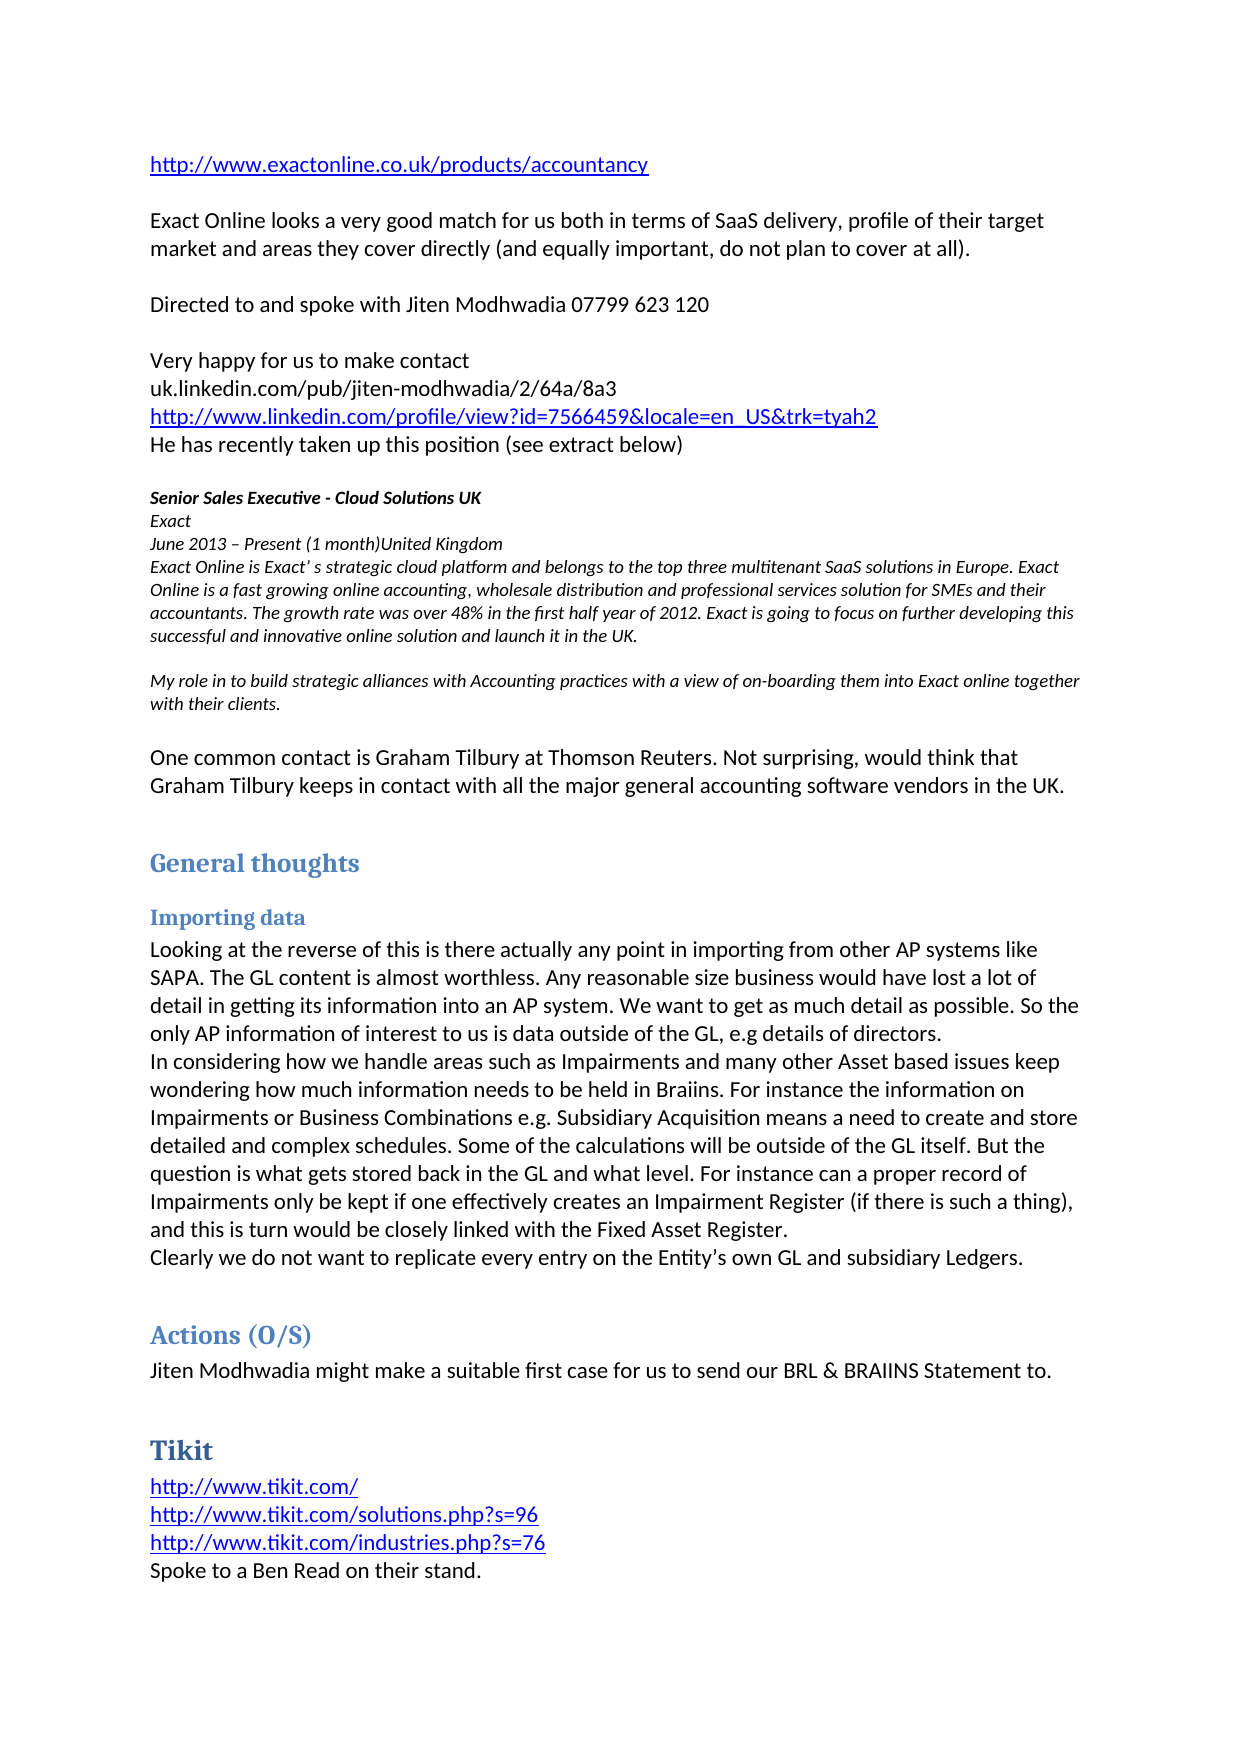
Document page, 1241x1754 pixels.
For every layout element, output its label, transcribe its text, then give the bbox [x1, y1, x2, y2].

text http://www.linkedin.com/profile/view?id=7566459&locale=en_US&trk=tyah2 [150, 402, 1090, 430]
text http://www.tikit.com/industries.php?s=76 [150, 1528, 1090, 1557]
text My role in to build strategic alliances with Accounting practices with a view of on-boarding them into Exact online together with their clients. [150, 669, 1090, 715]
text http://www.tikit.com/ [150, 1472, 1090, 1501]
text In considering how we handle areas such as Impairments and many other Asset based issues keep wondering how much information needs to be held in Braiins. For instance the information on [150, 1047, 1090, 1103]
text Exact Online is Exact’ s strategic cloud platform and belongs to the top three multitenant SaaS solutions in Europe. Exact Online is a fast growing online accounting, wholesale distribution and professional services solution for SMEs and their accountants. The growth rate was over 48% in the first half year of 2012. Exact is going to focus on further developing this successful and innovative online solution and launch it in the UK. [150, 555, 1090, 647]
subtitle Actions (O/S) [150, 1320, 1090, 1351]
text Very happy for us to make contact [150, 346, 1090, 374]
text uk.linkedin.com/pub/jiten-modhwadia/2/64a/8a3 [150, 374, 1090, 402]
text Exact Online looks a very good match for us both in terms of SaaS delivery, profile of their target market and areas they cover directly (and equally important, do not plan to cover at all). [150, 206, 1090, 262]
text Looking at the reverse of this is there actually any point in importing from other AP systems like SAPA. The GL content is almost worthless. Any reasonable size business would have lost a lot of detail in getting its information into an AP system. We want to get as much detail as possible. So the only AP information of interest to us is data outside of the GL, e.g details of directors. [150, 935, 1090, 1047]
text June 2013 – Present (1 month)United Kingdom [150, 532, 1090, 555]
text Exact [150, 509, 1090, 532]
text Senior Sales Executive - Cloud Solutions UK [150, 486, 1090, 509]
text One common contact is Graham Tilbury at Thomson Reuters. Not surprising, would think that Graham Tilbury keeps in contact with all the major general accounting software vendors in the UK. [150, 743, 1090, 799]
text http://www.exactonline.co.uk/products/accountancy [150, 150, 1090, 178]
subtitle General thoughts [150, 848, 1090, 879]
subtitle Tikit [150, 1434, 1090, 1467]
text Impairments or Business Combinations e.g. Subsidiary Acquisition means a need to create and store detailed and complex schedules. Some of the calculations will be outside of the GL itself. But the question is what gets stored back in the GL and what level. For instance can a proper record of Impairments only be kept if one effectively creates an Impairment Register (if there is such a thing), and this is turn would be closely linked with the Fixed Asset Register. [150, 1103, 1090, 1243]
text Clearly we do not want to replicate every entry on the Entity’s own GL and subsidiary Ledgers. [150, 1243, 1090, 1271]
text http://www.tikit.com/solutions.php?s=96 [150, 1501, 1090, 1528]
subtitle Importing data [150, 905, 1090, 931]
text Spoke to a Ben Read on their stand. [150, 1557, 1090, 1584]
text He has recently taken up this position (see extract below) [150, 430, 1090, 458]
text Jiten Modhwadia might make a suitable first case for us to send our BRL & BRAIINS Statement to. [150, 1356, 1090, 1384]
text Directed to and spoke with Jiten Modhwadia 07799 623 120 [150, 290, 1090, 318]
